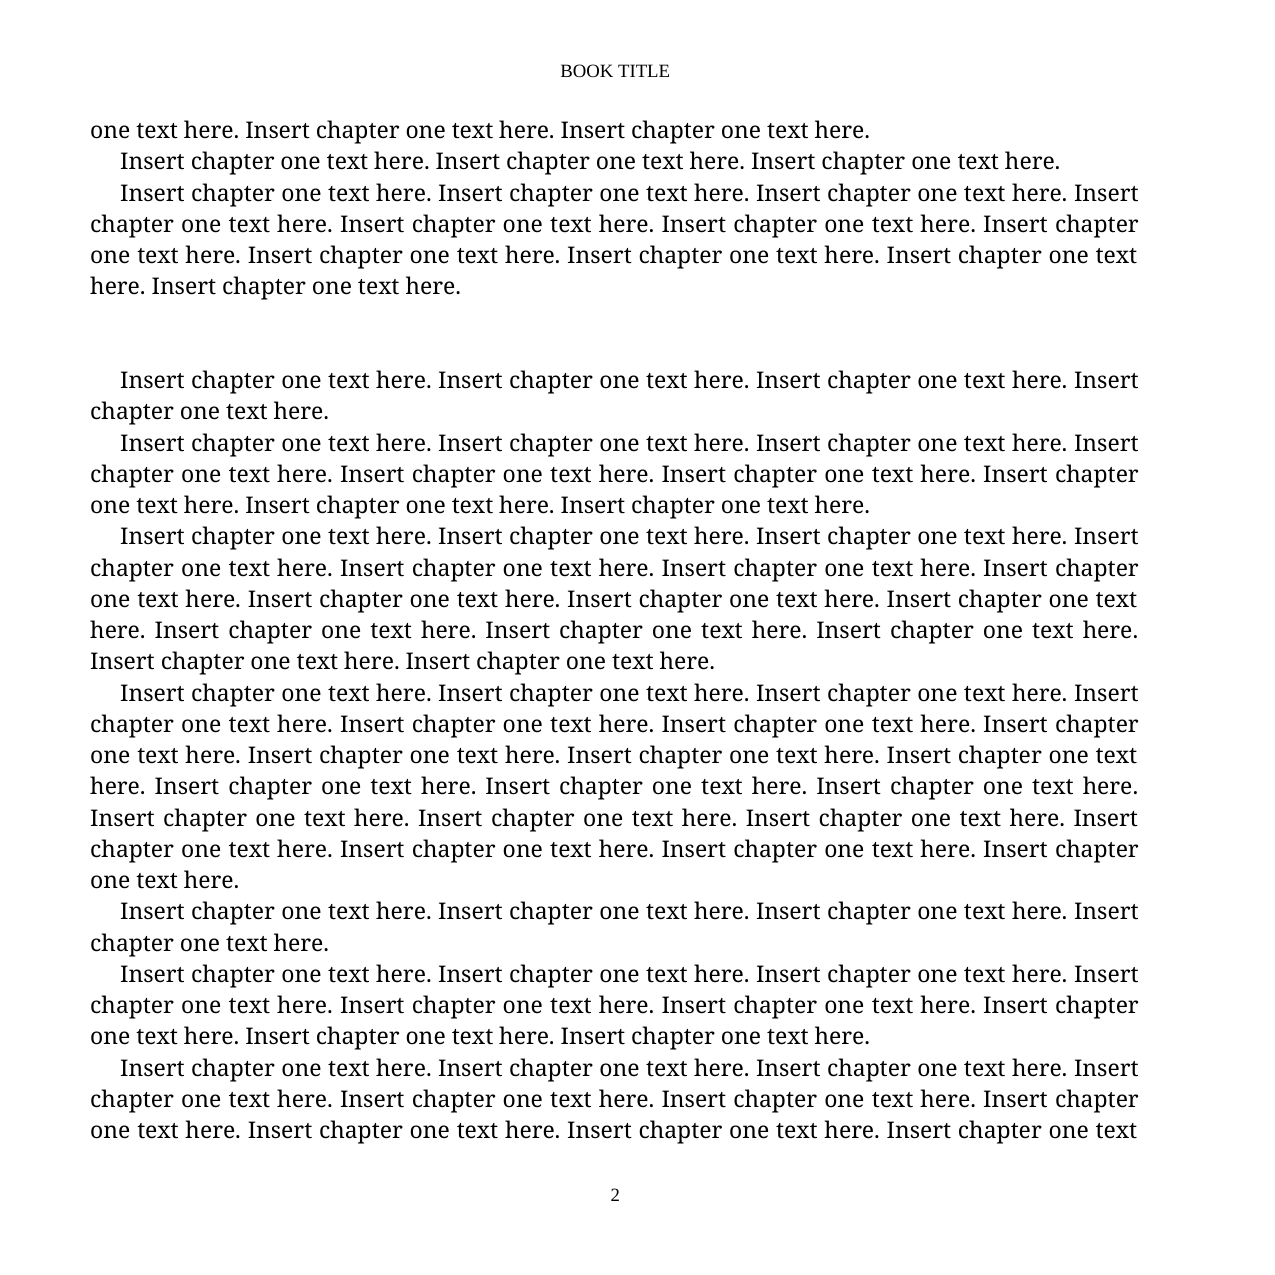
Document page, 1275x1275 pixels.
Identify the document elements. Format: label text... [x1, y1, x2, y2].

text Insert chapter one text here. Insert chapter one text here. Insert chapter one text here. Insert chapter one text here. Insert chapter one text here. Insert chapter one text here. Insert chapter one text here. Insert chapter one text here. Insert chapter one text here. Insert chapter one text here. Insert chapter one text here. Insert chapter one text here. Insert chapter one text here. Insert chapter one text here. Insert chapter one text here. Insert chapter one text here. Insert chapter one text here. Insert chapter one text here. Insert chapter one text here. Insert chapter one text here. [90, 676, 1140, 895]
text Insert chapter one text here. Insert chapter one text here. Insert chapter one text here. Insert chapter one text here. [90, 364, 1140, 426]
text Insert chapter one text here. Insert chapter one text here. Insert chapter one text here. Insert chapter one text here. Insert chapter one text here. Insert chapter one text here. Insert chapter one text here. Insert chapter one text here. Insert chapter one text here. Insert chapter one text here. Insert chapter one text here. Insert chapter one text here. Insert chapter one text here. Insert chapter one text here. Insert chapter one text here. [90, 520, 1140, 676]
text Insert chapter one text here. Insert chapter one text here. Insert chapter one text here. Insert chapter one text here. [90, 895, 1140, 958]
text Insert chapter one text here. Insert chapter one text here. Insert chapter one text here. [90, 145, 1140, 176]
